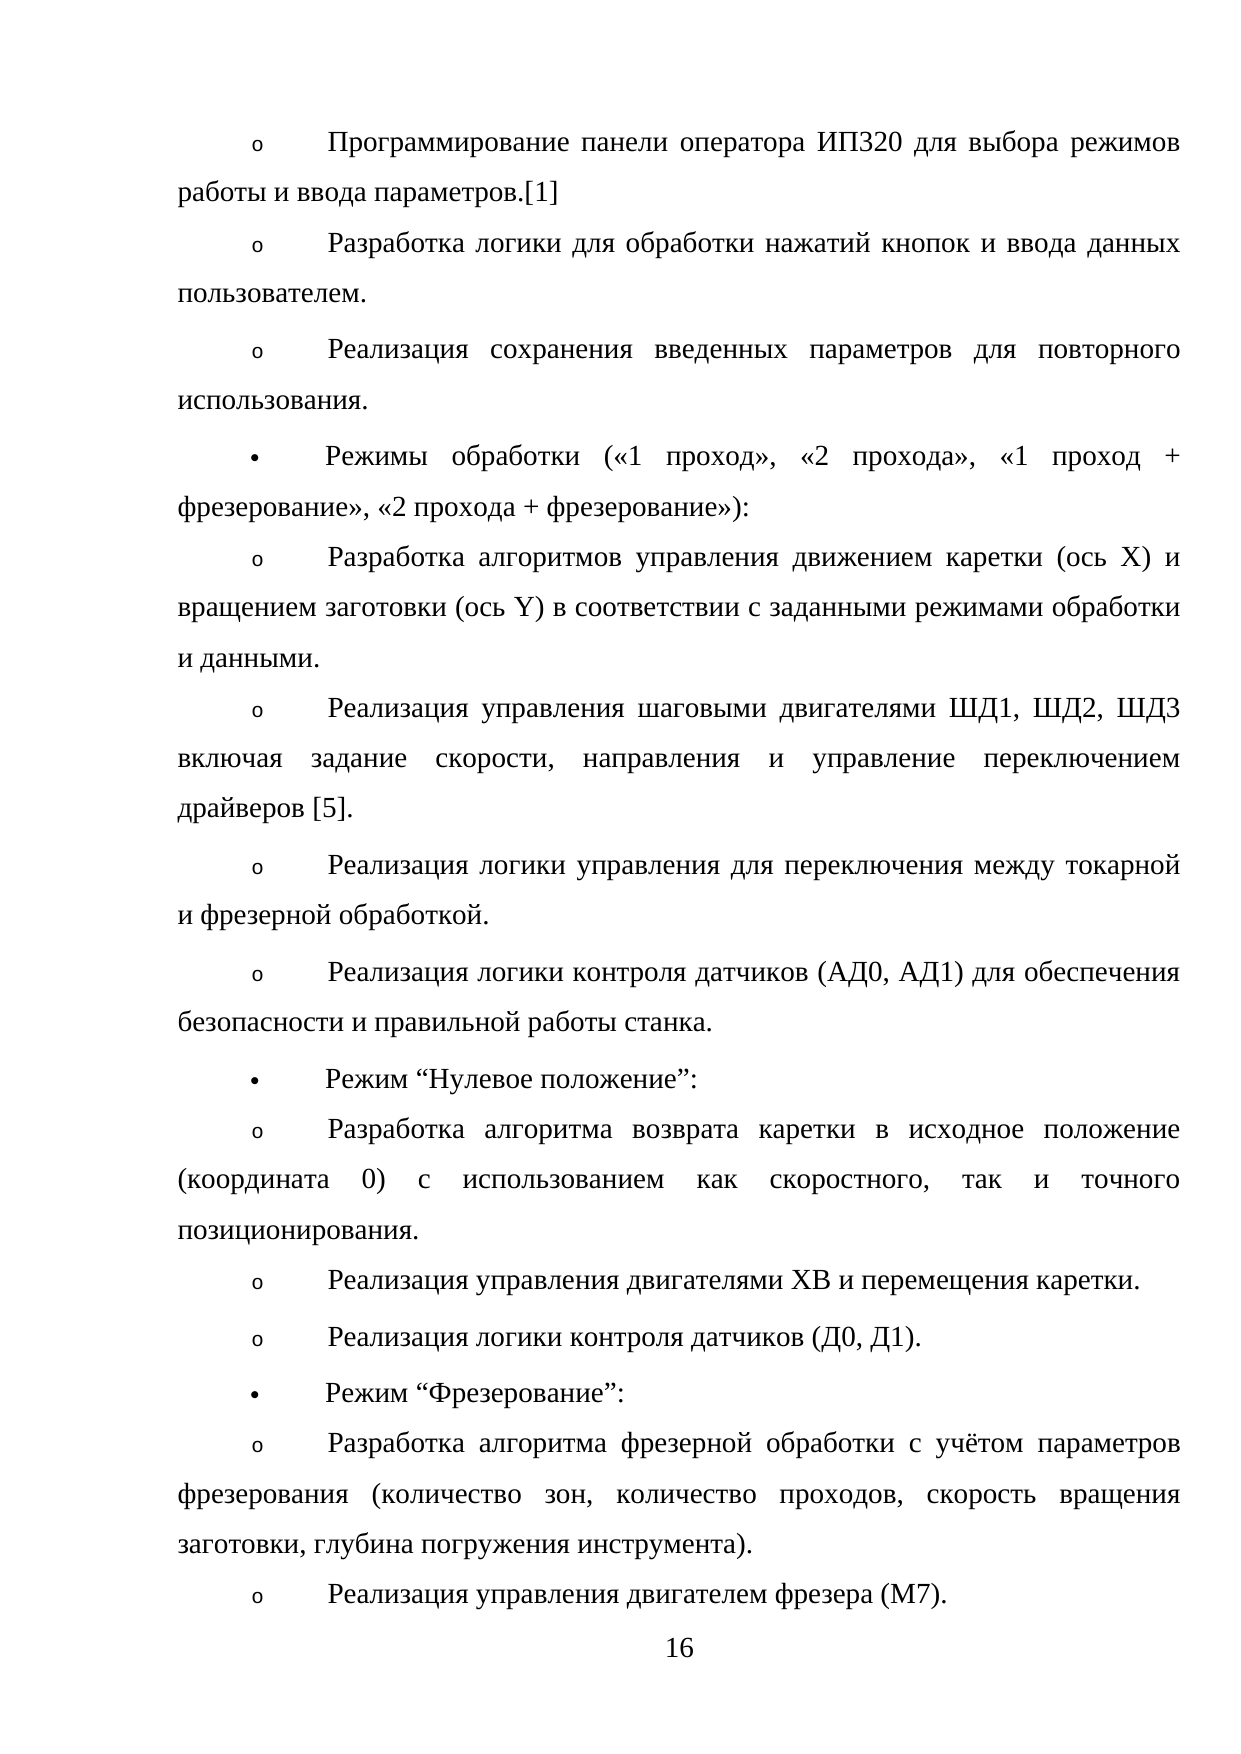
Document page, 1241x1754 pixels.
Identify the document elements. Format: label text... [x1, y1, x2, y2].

list Реализация управления шаговыми двигателями ШД1, ШД2, ШД3 включая задание скорости, направления и управление переключением драйверов [5]. [177, 690, 1181, 824]
list Программирование панели оператора ИП320 для выбора режимов работы и ввода параметров.[1] [177, 124, 1181, 208]
list Режим “Нулевое положение”: [177, 1061, 1181, 1094]
list Режимы обработки («1 проход», «2 прохода», «1 проход + фрезерование», «2 прохода + фрезерование»): [177, 438, 1181, 522]
list Режим “Фрезерование”: [177, 1375, 1181, 1409]
list Разработка алгоритма фрезерной обработки с учётом параметров фрезерования (количество зон, количество проходов, скорость вращения заготовки, глубина погружения инструмента). [177, 1426, 1181, 1560]
list Разработка алгоритма возврата каретки в исходное положение (координата 0) с использованием как скоростного, так и точного позиционирования. [177, 1111, 1181, 1245]
list Разработка алгоритмов управления движением каретки (ось X) и вращением заготовки (ось Y) в соответствии с заданными режимами обработки и данными. [177, 539, 1181, 673]
list Реализация сохранения введенных параметров для повторного использования. [177, 332, 1181, 415]
list Реализация логики управления для переключения между токарной и фрезерной обработкой. [177, 847, 1181, 931]
list Реализация логики контроля датчиков (Д0, Д1). [177, 1319, 1181, 1352]
list Реализация логики контроля датчиков (АД0, АД1) для обеспечения безопасности и правильной работы станка. [177, 954, 1181, 1038]
list Реализация управления двигателем фрезера (М7). [177, 1577, 1181, 1610]
list Реализация управления двигателями ХВ и перемещения каретки. [177, 1262, 1181, 1296]
list Разработка логики для обработки нажатий кнопок и ввода данных пользователем. [177, 225, 1181, 308]
